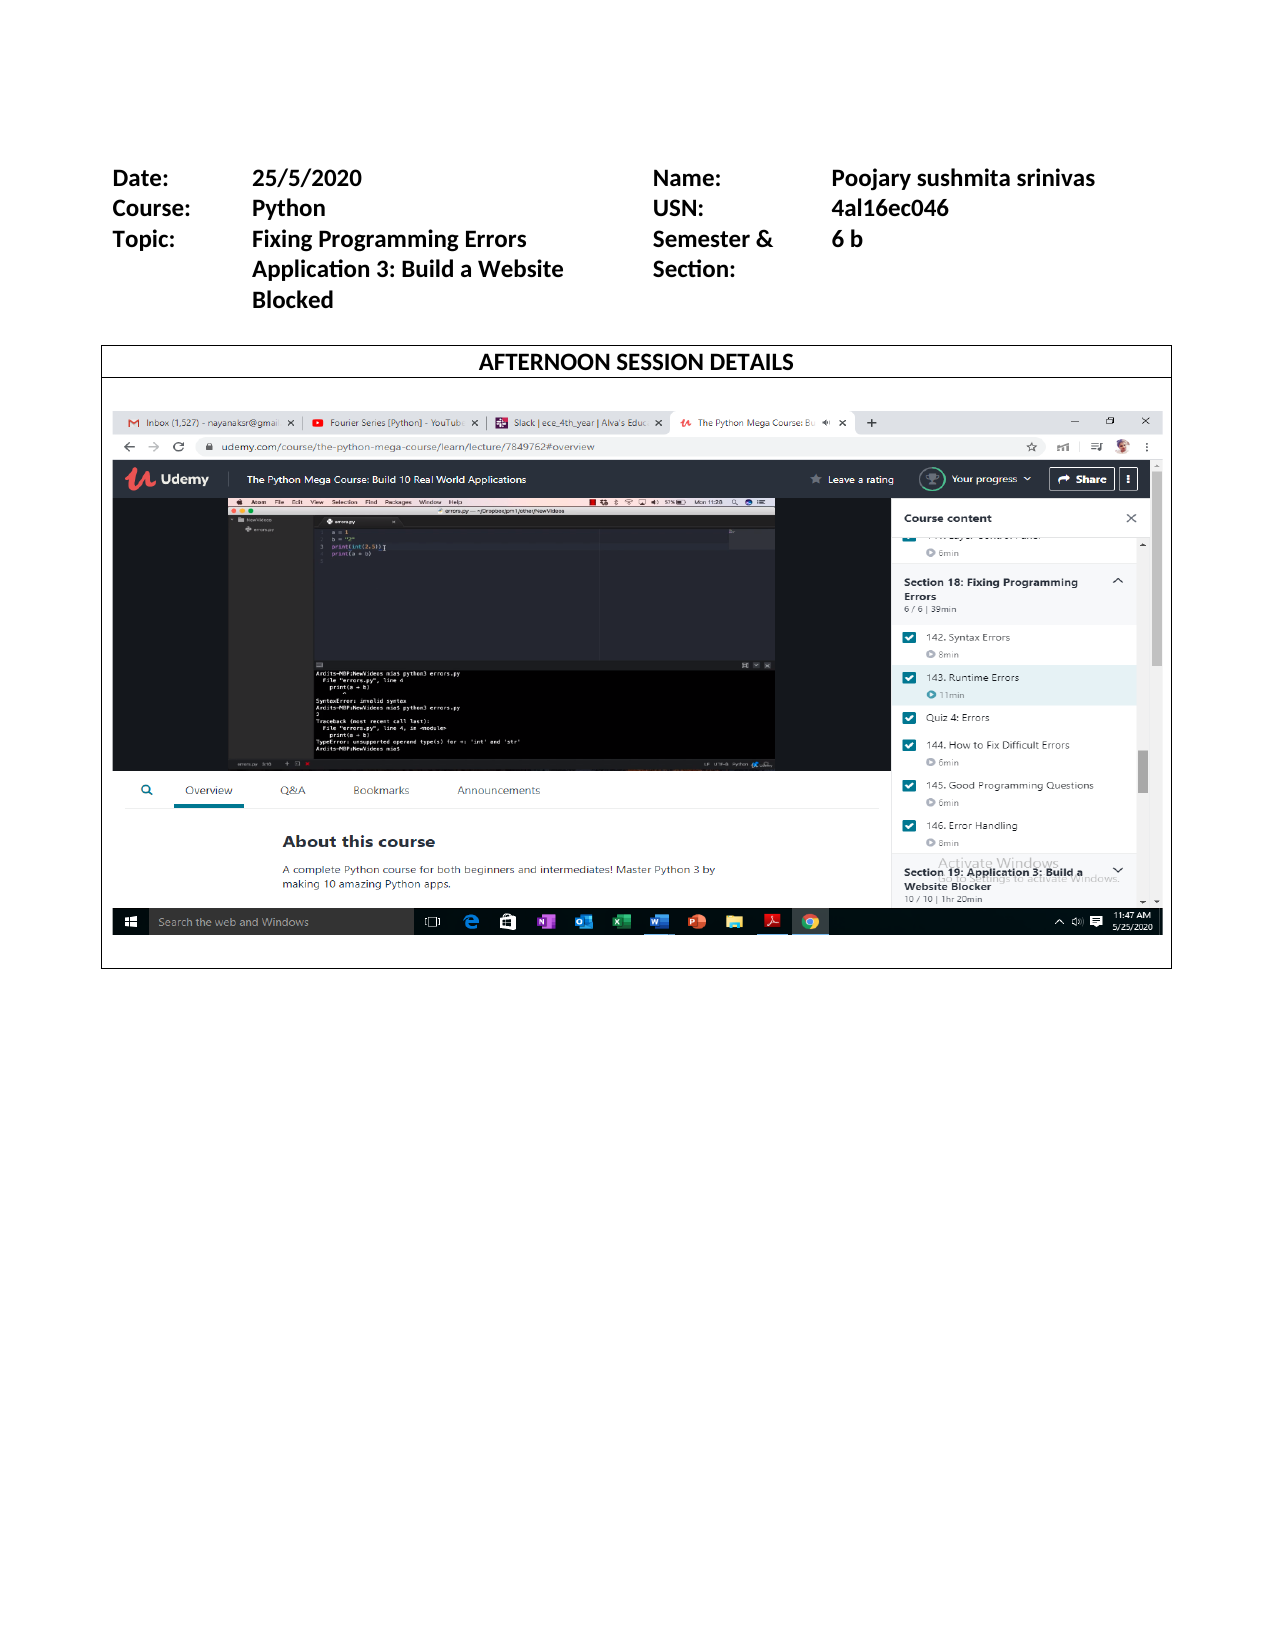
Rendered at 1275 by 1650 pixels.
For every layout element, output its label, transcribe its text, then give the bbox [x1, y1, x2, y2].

table_header Name: [641, 162, 820, 193]
table_cell 4al16ec046 [820, 193, 1174, 223]
table_cell Python [241, 193, 641, 223]
table_cell Semester & Section: [641, 223, 820, 345]
table_cell Fixing Programming Errors Application 3: Build a Website Blocked [241, 223, 641, 345]
table_cell Course: [101, 193, 241, 223]
table_cell To fix programming errors: Read the error from the beginning. The first line tells you the location of the error. So, the error happened in script1.py(that was the name of my script), on line 1. Now you know where the error occurred. For your convenience you also have the line that caused the error printed out in the second line of the error message. Next, look at the error type. In this case the error type is a SyntaxError. That means you have written something that doesn’t follow the Python syntax rules. So, now you have an idea of what error you are dealing with. For an overview of possible Python error types you can look here. Look at the details of the error. On the right of SyntaxError you have the detailed information about the error. In this case this information is "invalid syntax"and you also have an arrow character pointing upward. That error is pointing to the colon character. The arrow is trying to say that the colon doesn’t belong there. Time to use your logic. Now, the Python interpreter gave you all the information that a robot can give. Now it’s your turn as a human to use your logic to fix the error. So, Python executes a script from top to bottom, line by line, and reads each line from left to right. In this case it started to read the first line and it detected round brackets after the assignment operator. That means you are creating a tuple. That’s fine. But then after you write the first item (“Name” in this case) you were supposed to write a comma to separate that item from the next item, but you used a colon instead, so the interpreter is saying that a colon is not syntactically correct to use with round brackets. Therefore, you should make up your mind to either write a tuple like data = ("Name", "John", "Surname", "Smith")or a dictionary of key-value pairs like data = {"Name":"John", "Surname":"Smith". The decision is up to you. In this case though I believe the programmer meant to write a dictionary, so I am going to replace the round brackets with curly brackets because I know a dictionary is defined through curly brackets. Working of host file in website blocker: # Run this script as root import time from datetime import datetime as dt # change hosts path according to your OS hosts_path = "/etc/hosts" # localhost's IP redirect = "127.0.0.1" # websites That you want to block website_list = ["www.facebook.com","facebook.com", "dub119.mail.live.com","www.dub119.mail.live.com", "www.gmail.com","gmail.com"] while True: # time of your work if dt(dt.now().year, dt.now().month, dt.now().day,8) < dt.now() < dt(dt.now().year, dt.now().month, dt.now().day,16): print("Working hours...") with open(hosts_path, 'r+') as file: content = file.read() for website in website_list: if website in content: pass else: # mapping hostnames to your localhost IP address file.write(redirect + " " + website + "\n") else: with open(hosts_path, 'r+') as file: content=file.readlines() file.seek(0) for line in content: if not any(website in line for website in website_list): file.write(line) # removing hostnmes from host file file.truncate() print("Fun hours...") time.sleep(5) [102, 378, 1171, 968]
table_cell USN: [641, 193, 820, 223]
picture [112, 411, 1163, 935]
table_header 25/5/2020 [241, 162, 641, 193]
table_cell Topic: [101, 223, 241, 345]
table_cell AFTERNOON SESSION DETAILS [102, 346, 1171, 377]
table_header Date: [101, 162, 241, 193]
table_cell 6 b [820, 223, 1174, 345]
table_header Poojary sushmita srinivas [820, 162, 1174, 193]
